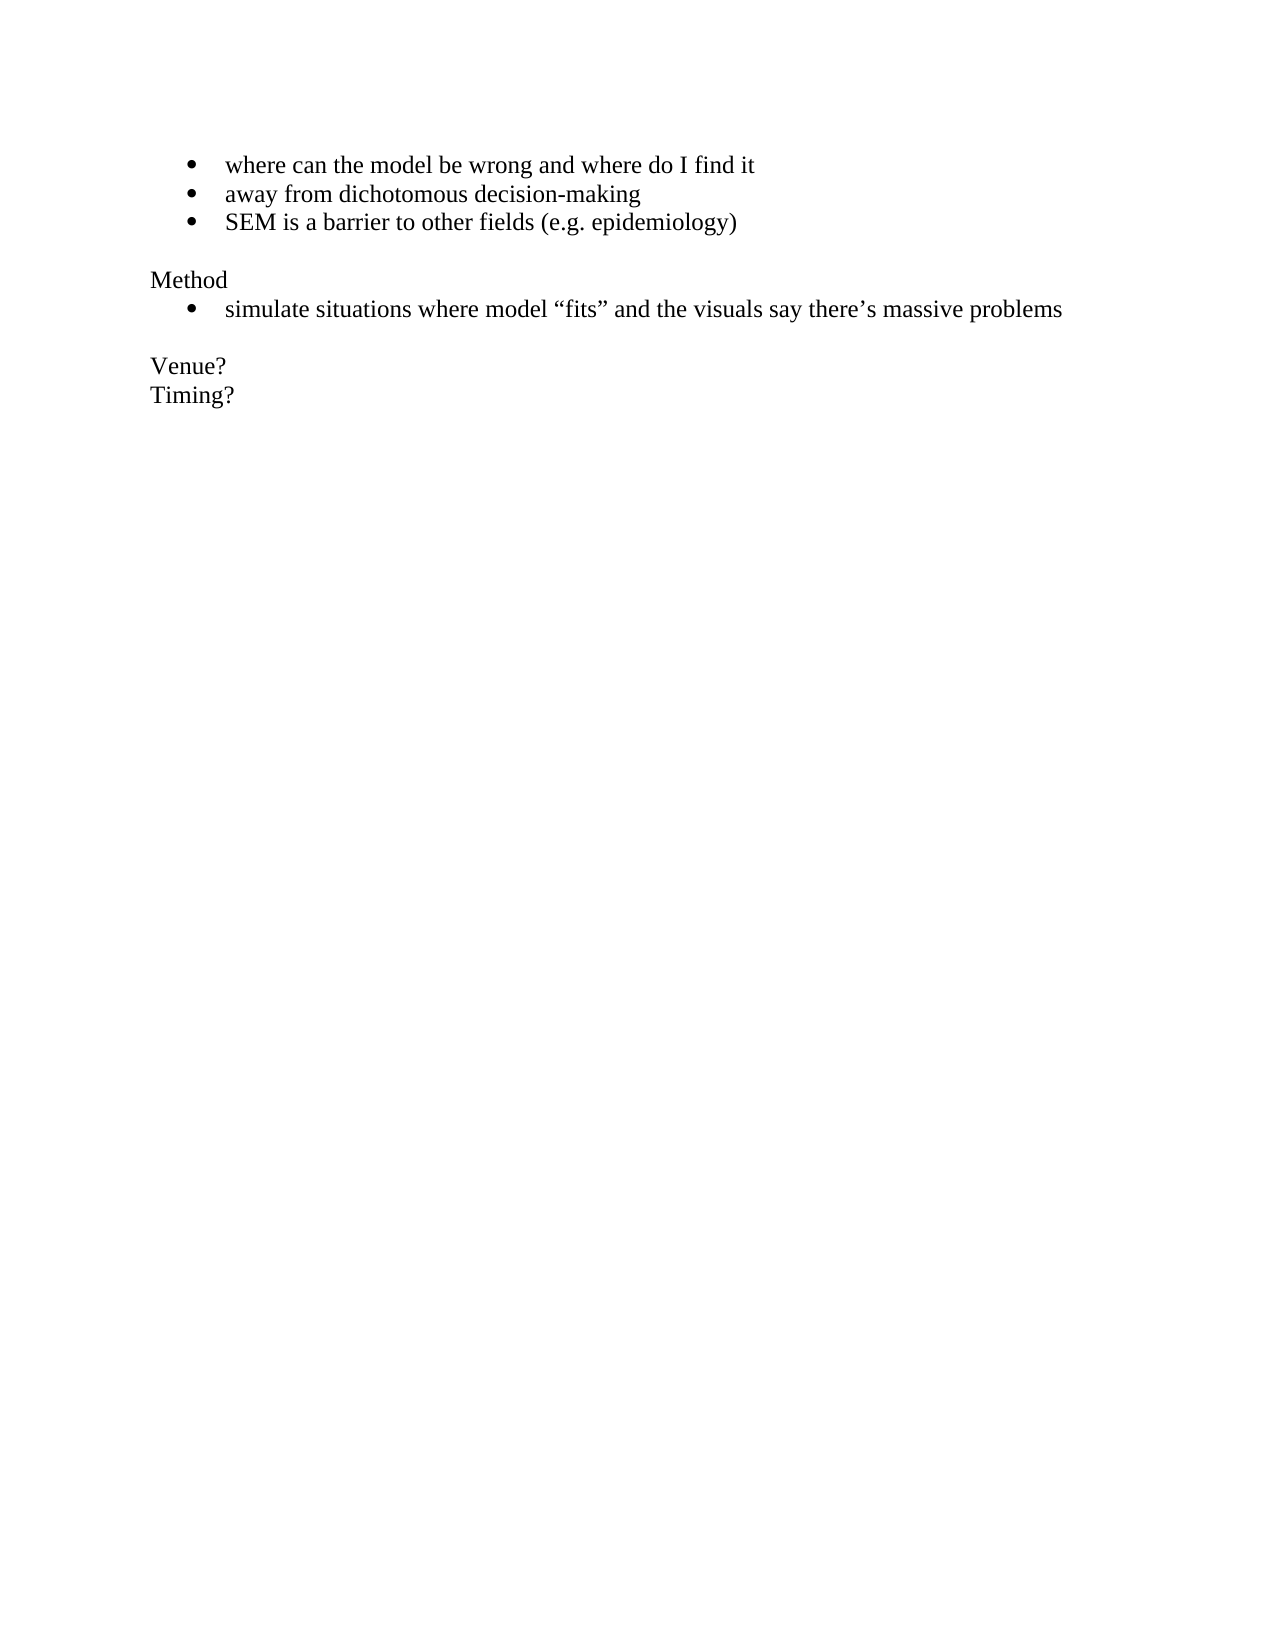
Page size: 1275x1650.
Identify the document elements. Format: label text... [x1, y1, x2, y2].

list simulate situations where model “fits” and the visuals say there’s massive problems [187, 294, 1125, 322]
text Method [150, 265, 1125, 294]
text Venue? [150, 351, 1125, 380]
text Timing? [150, 380, 1125, 409]
list away from dichotomous decision-making [187, 179, 1125, 207]
list where can the model be wrong and where do I find it [187, 150, 1125, 179]
list SEM is a barrier to other fields (e.g. epidemiology) [187, 207, 1125, 236]
